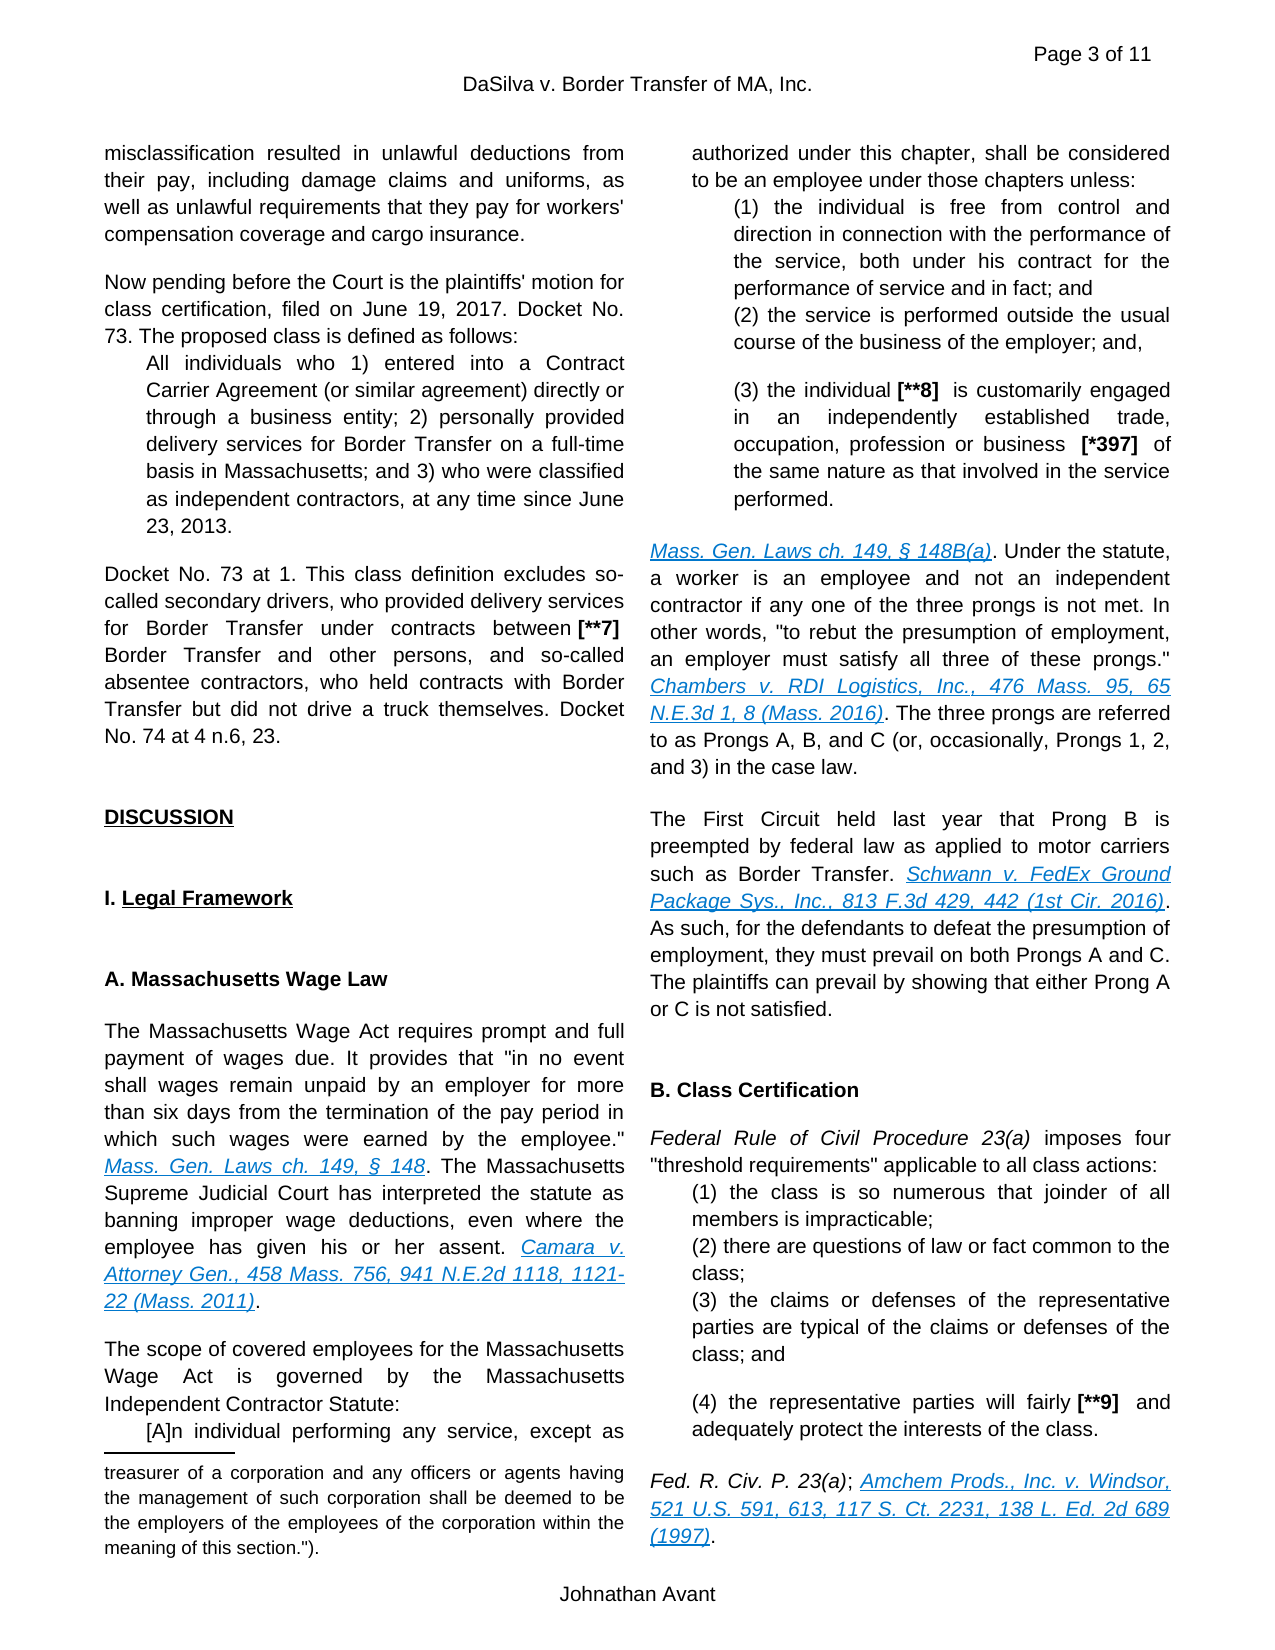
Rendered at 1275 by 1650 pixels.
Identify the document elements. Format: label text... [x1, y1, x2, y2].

text (1) the individual is free from control and direction in connection with the performance of the service, both under his contract for the performance of service and in fact; and [733, 192, 1171, 300]
text Mass. Gen. Laws ch. 149, § 148B(a). Under the statute, a worker is an employee and not an independent contractor if any one of the three prongs is not met. In other words, "to rebut the presumption of employment, an employer must satisfy all three of these prongs." Chambers v. RDI Logistics, Inc., 476 Mass. 95, 65 N.E.3d 1, 8 (Mass. 2016). The three prongs are referred to as Prongs A, B, and C (or, occasionally, Prongs 1, 2, and 3) in the case law. [650, 696, 1171, 779]
text I. Legal Framework [104, 854, 625, 909]
text (4) the representative parties will fairly [**9] and adequately protect the interests of the class. [692, 1387, 1171, 1441]
text (2) the service is performed outside the usual course of the business of the employer; and, [733, 300, 1171, 354]
text The First Circuit held last year that Prong B is preempted by federal law as applied to motor carriers such as Border Transfer. Schwann v. FedEx Ground Package Sys., Inc., 813 F.3d 429, 442 (1st Cir. 2016). As such, for the defendants to defeat the presumption of employment, they must prevail on both Prongs A and C. The plaintiffs can prevail by showing that either Prong A or C is not satisfied. [650, 804, 1171, 1021]
text A. Massachusetts Wage Law [104, 934, 625, 990]
text Fed. R. Civ. P. 23(a); Amchem Prods., Inc. v. Windsor, 521 U.S. 591, 613, 117 S. Ct. 2231, 138 L. Ed. 2d 689 (1997). [650, 1466, 1171, 1547]
text Mass. Gen. Laws ch. 149, § 148B(a). Under the statute, a worker is an employee and not an independent contractor if any one of the three prongs is not met. In other words, "to rebut the presumption of employment, an employer must satisfy all three of these prongs." Chambers v. RDI Logistics, Inc., 476 Mass. 95, 65 N.E.3d 1, 8 (Mass. 2016). The three prongs are referred to as Prongs A, B, and C (or, occasionally, Prongs 1, 2, and 3) in the case law. [650, 535, 1171, 695]
text (3) the individual [**8] is customarily engaged in an independently established trade, occupation, profession or business [*397] of the same nature as that involved in the service performed. [733, 375, 1171, 510]
text Docket No. 73 at 1. This class definition excludes so-called secondary drivers, who provided delivery services for Border Transfer under contracts between [**7] Border Transfer and other persons, and so-called absentee contractors, who held contracts with Border Transfer but did not drive a truck themselves. Docket No. 74 at 4 n.6, 23. [104, 558, 625, 748]
text The scope of covered employees for the Massachusetts Wage Act is governed by the Massachusetts Independent Contractor Statute: [104, 1334, 625, 1415]
text Now pending before the Court is the plaintiffs' motion for class certification, filed on June 19, 2017. Docket No. 73. The proposed class is defined as follows: [104, 267, 625, 348]
text All individuals who 1) entered into a Contract Carrier Agreement (or similar agreement) directly or through a business entity; 2) personally provided delivery services for Border Transfer on a full-time basis in Massachusetts; and 3) who were classified as independent contractors, at any time since June 23, 2013. [146, 348, 625, 537]
text (1) the class is so numerous that joinder of all members is impracticable; [692, 1177, 1171, 1231]
text (3) the claims or defenses of the representative parties are typical of the claims or defenses of the class; and [692, 1285, 1171, 1366]
text B. Class Certification [650, 1046, 1171, 1102]
text DISCUSSION [104, 773, 625, 829]
text (2) there are questions of law or fact common to the class; [692, 1231, 1171, 1285]
text [A]n individual performing any service, except as authorized under this chapter, shall be considered to be an employee under those chapters unless: [692, 137, 1171, 192]
text The Massachusetts Wage Act requires prompt and full payment of wages due. It provides that "in no event shall wages remain unpaid by an employer for more than six days from the termination of the pay period in which such wages were earned by the employee." Mass. Gen. Laws ch. 149, § 148. The Massachusetts Supreme Judicial Court has interpreted the statute as banning improper wage deductions, even where the employee has given his or her assent. Camara v. Attorney Gen., 458 Mass. 756, 941 N.E.2d 1118, 1121-22 (Mass. 2011). [104, 1015, 625, 1283]
text [A]n individual performing any service, except as authorized under this chapter, shall be considered to be an employee under those chapters unless: [146, 1415, 625, 1442]
text Federal Rule of Civil Procedure 23(a) imposes four "threshold requirements" applicable to all class actions: [650, 1122, 1171, 1177]
